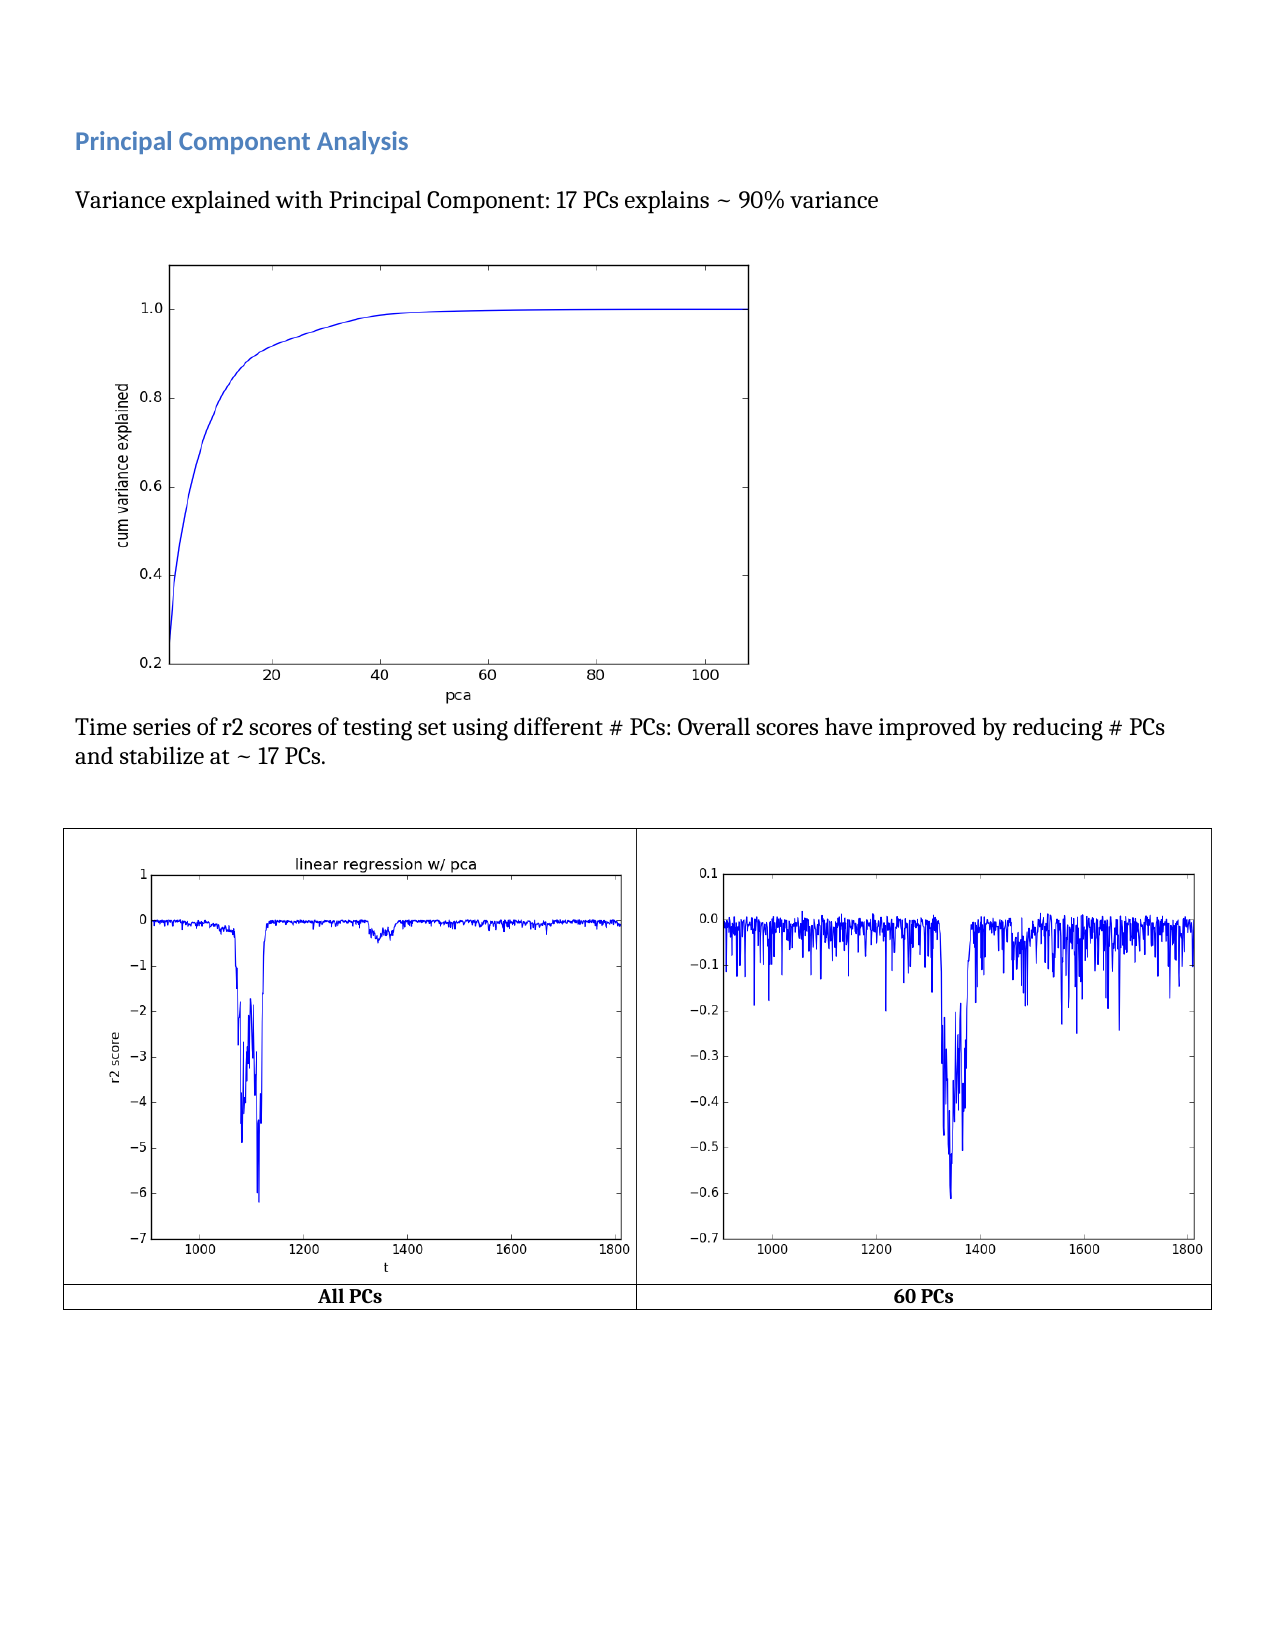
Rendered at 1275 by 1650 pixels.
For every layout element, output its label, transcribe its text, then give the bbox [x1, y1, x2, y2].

table_cell 60 PCs [637, 1285, 1211, 1309]
picture [75, 215, 822, 713]
table_header [64, 829, 75, 1284]
table_cell All PCs [64, 1285, 636, 1309]
text Time series of r2 scores of testing set using different # PCs: Overall scores have improved by reducing # PCs and stabilize at ~ 17 PCs. [75, 713, 1200, 771]
subtitle Principal Component Analysis [75, 124, 1200, 158]
table_header [637, 829, 647, 1284]
text Variance explained with Principal Component: 17 PCs explains ~ 90% variance [75, 186, 1200, 215]
picture [647, 829, 1212, 1284]
picture [75, 829, 637, 1284]
